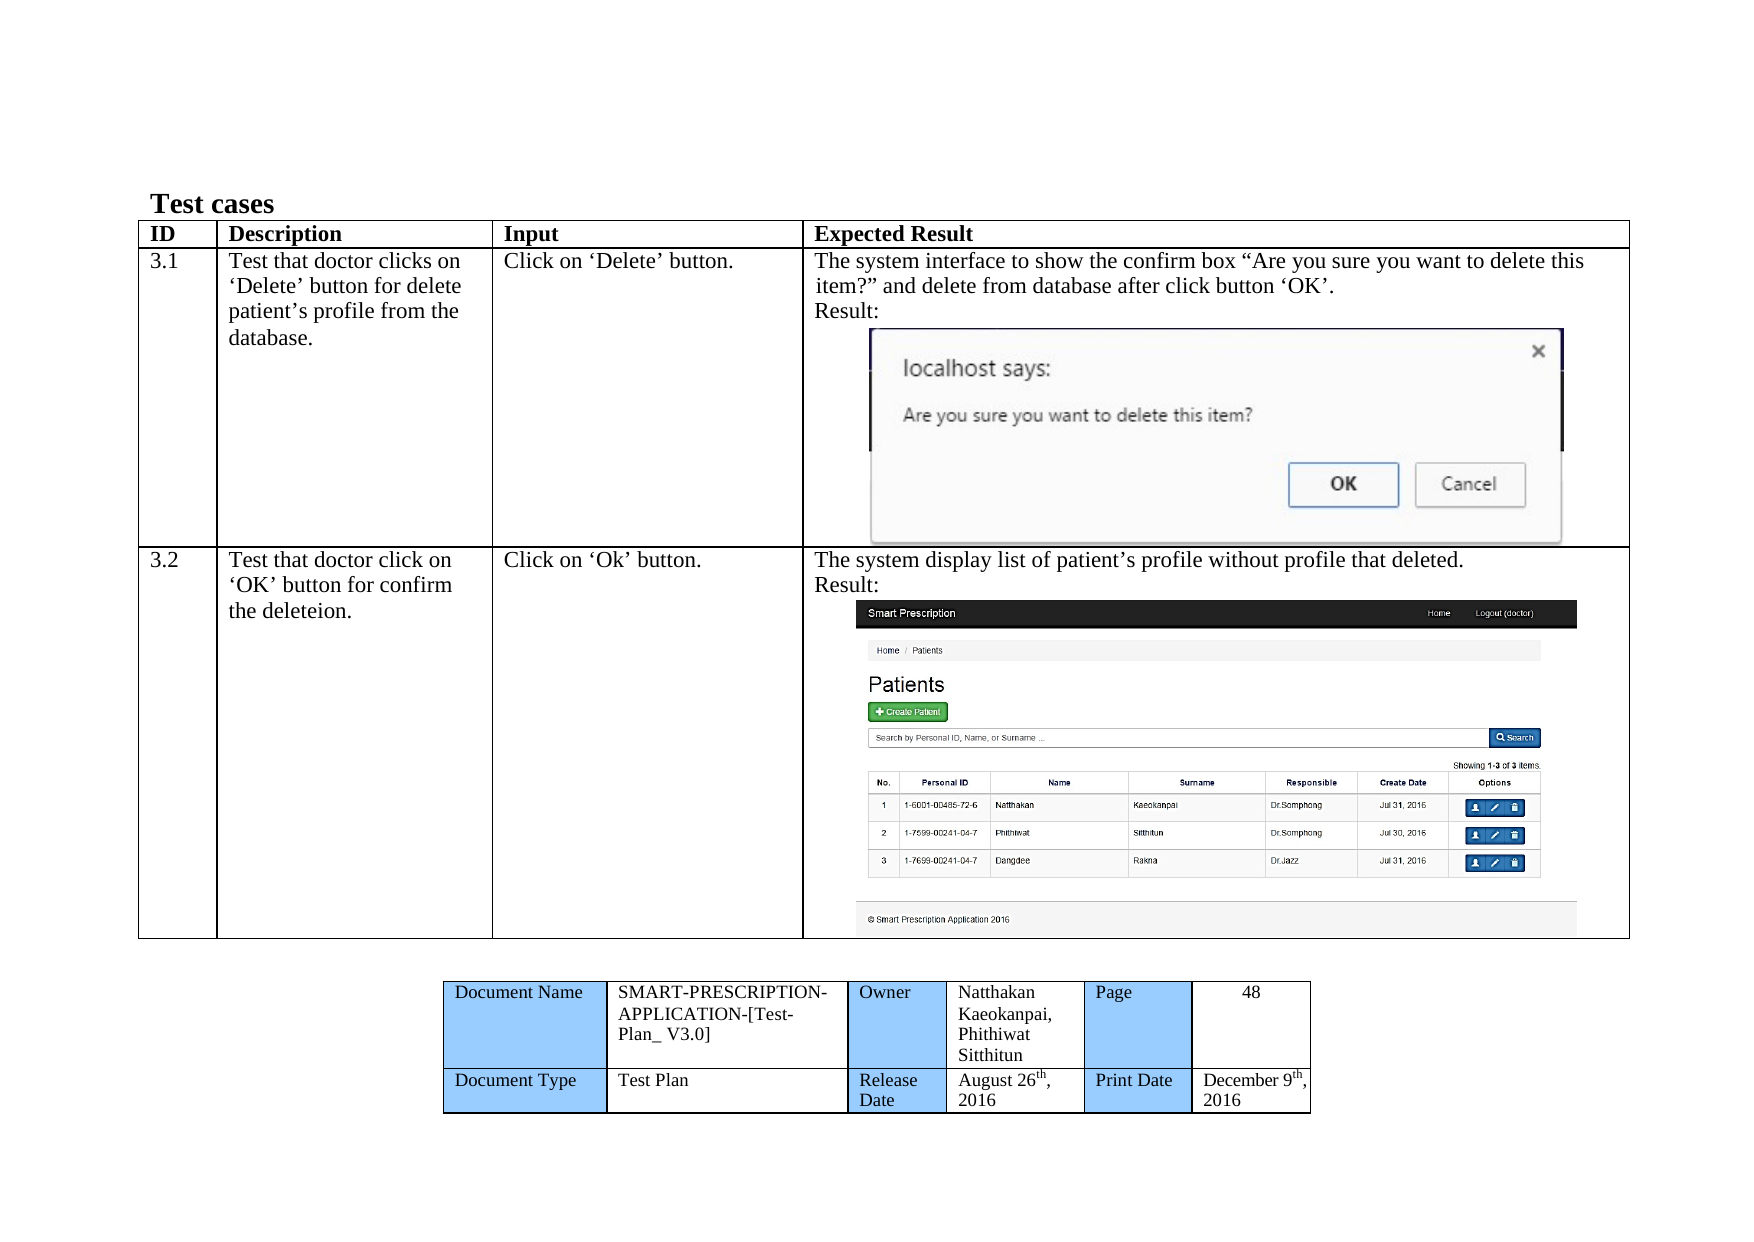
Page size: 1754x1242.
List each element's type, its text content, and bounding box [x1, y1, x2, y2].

table_header Natthakan Kaeokanpai, Phithiwat Sitthitun [947, 982, 1084, 1068]
table_cell December 9th, 2016 [1193, 1069, 1310, 1112]
table_cell Click on ‘Ok’ button. [493, 548, 802, 937]
table_cell 3.2 [139, 548, 216, 937]
table_header ID [139, 221, 216, 247]
table_header Description [218, 221, 492, 247]
table_cell The system interface to show the confirm box “Are you sure you want to delete this item?” and delete from database after click button ‘OK’. Result: [804, 249, 1629, 546]
table_header Document Name [444, 982, 606, 1068]
table_header Page [1085, 982, 1191, 1068]
table_cell Test that doctor click on ‘OK’ button for confirm the deleteion. [218, 548, 492, 937]
table_header Input [493, 221, 802, 247]
table_cell 3.1 [139, 249, 216, 546]
table_cell Test Plan [608, 1069, 847, 1112]
table_header Expected Result [804, 221, 1629, 247]
table_cell Test that doctor clicks on ‘Delete’ button for delete patient’s profile from the database. [218, 249, 492, 546]
table_cell The system display list of patient’s profile without profile that deleted. Result: [804, 548, 1629, 937]
table_cell Click on ‘Delete’ button. [493, 249, 802, 546]
table_header SMART-PRESCRIPTION- APPLICATION-[Test-Plan_ V3.0] [608, 982, 847, 1068]
table_header Owner [849, 982, 946, 1068]
table_header 48 [1193, 982, 1310, 1068]
table_cell Release Date [849, 1069, 946, 1112]
text Test cases [150, 186, 1641, 220]
table_cell Print Date [1085, 1069, 1191, 1112]
table_cell Document Type [444, 1069, 606, 1112]
table_cell August 26th, 2016 [947, 1069, 1084, 1112]
